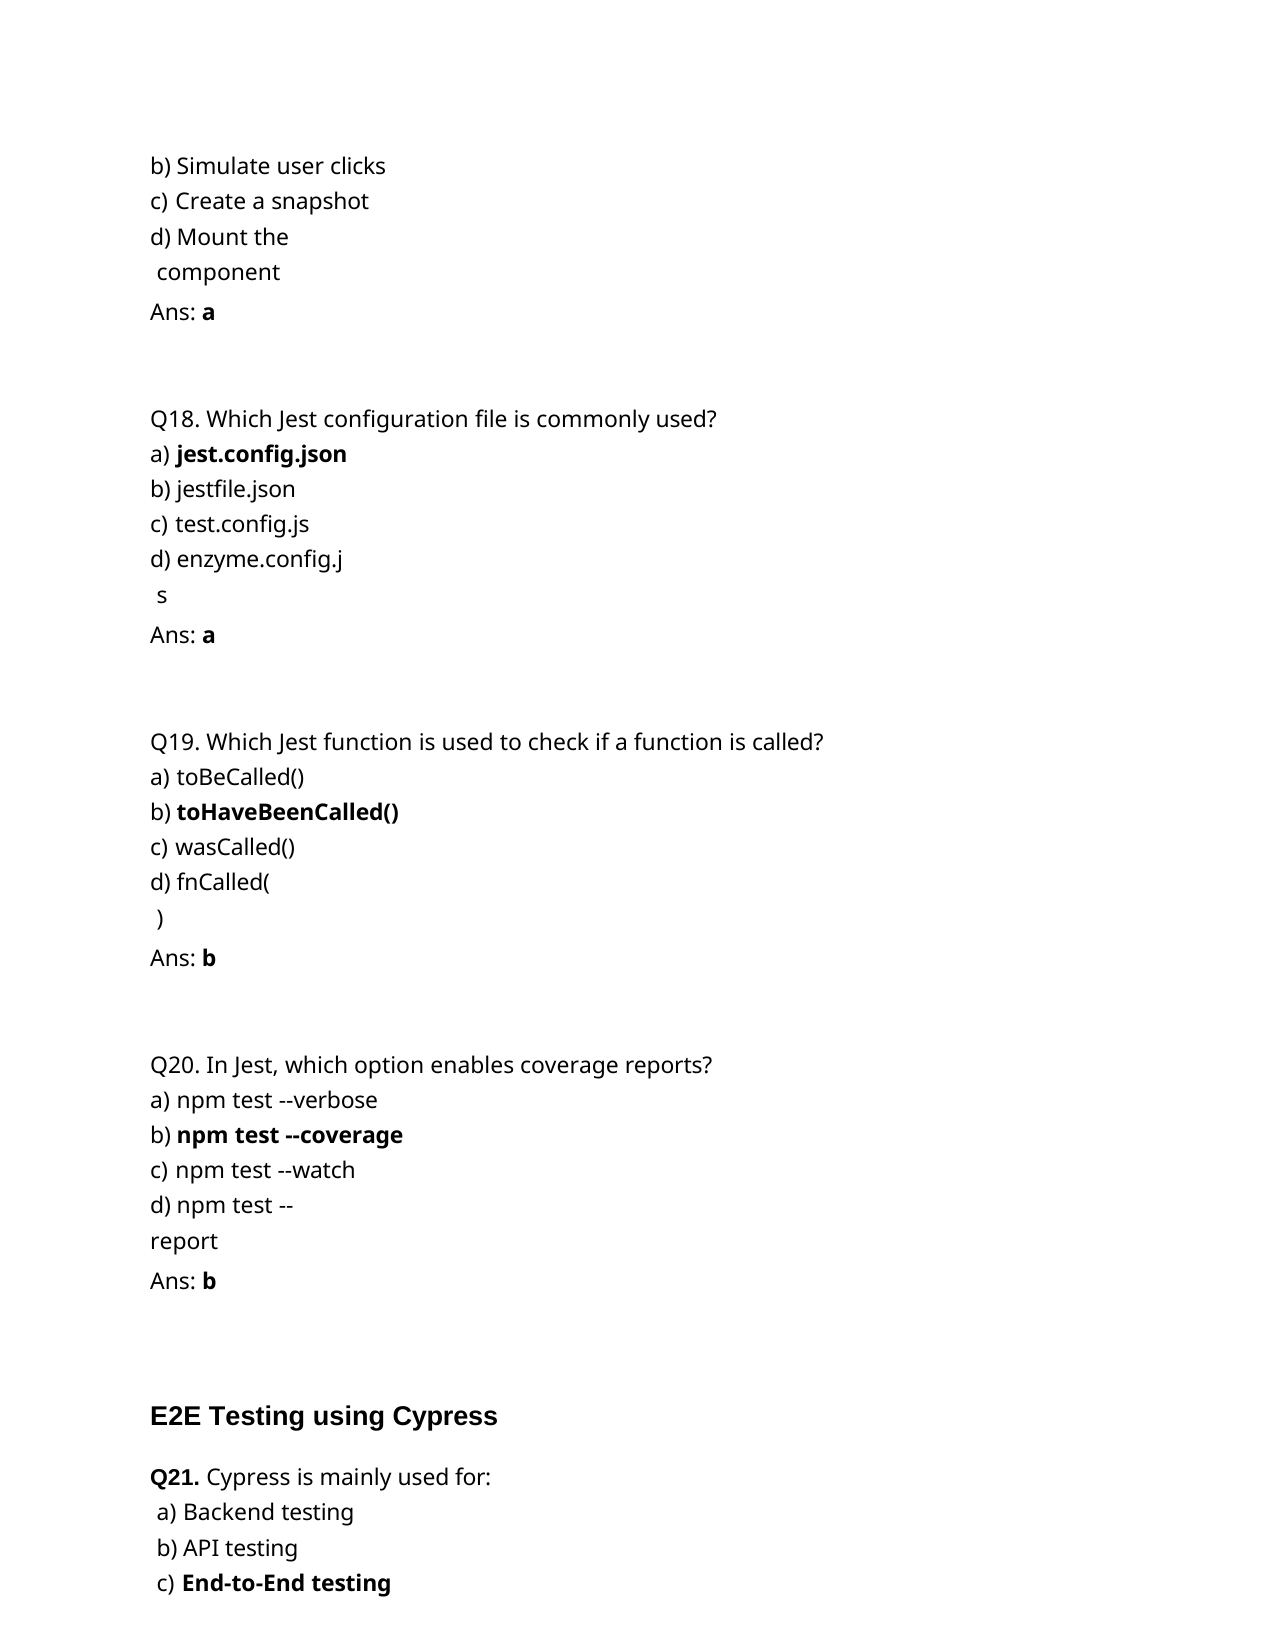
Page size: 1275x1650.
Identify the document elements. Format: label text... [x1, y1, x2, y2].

list Ans: b [150, 942, 276, 973]
text Q20. In Jest, which option enables coverage reports? [150, 1048, 1125, 1080]
list Create a snapshot [150, 185, 1125, 216]
list npm test --report [150, 1189, 346, 1257]
list npm test --watch [150, 1154, 1125, 1185]
list enzyme.config.js [150, 543, 347, 611]
list Ans: b [150, 1265, 346, 1296]
list toBeCalled() [150, 761, 1125, 792]
list API testing [156, 1532, 1125, 1563]
list npm test --verbose [150, 1084, 1125, 1115]
list Simulate user clicks [150, 150, 1125, 181]
text Q18. Which Jest configuration file is commonly used? [150, 402, 1125, 434]
list toHaveBeenCalled() [150, 796, 1125, 827]
text Q19. Which Jest function is used to check if a function is called? [150, 726, 1125, 757]
list fnCalled() [150, 866, 276, 933]
list jest.config.json [150, 438, 1125, 469]
list wasCalled() [150, 831, 1125, 862]
list Mount the component [150, 220, 398, 288]
text Q21. Cypress is mainly used for: [150, 1461, 1125, 1492]
list npm test --coverage [150, 1119, 1125, 1150]
list jestfile.json [150, 473, 1125, 504]
list Backend testing [156, 1496, 1125, 1528]
list Ans: a [150, 296, 398, 327]
list End-to-End testing [156, 1567, 1125, 1598]
list Ans: a [150, 619, 347, 650]
list test.config.js [150, 508, 1125, 539]
subtitle E2E Testing using Cypress [150, 1400, 1125, 1432]
